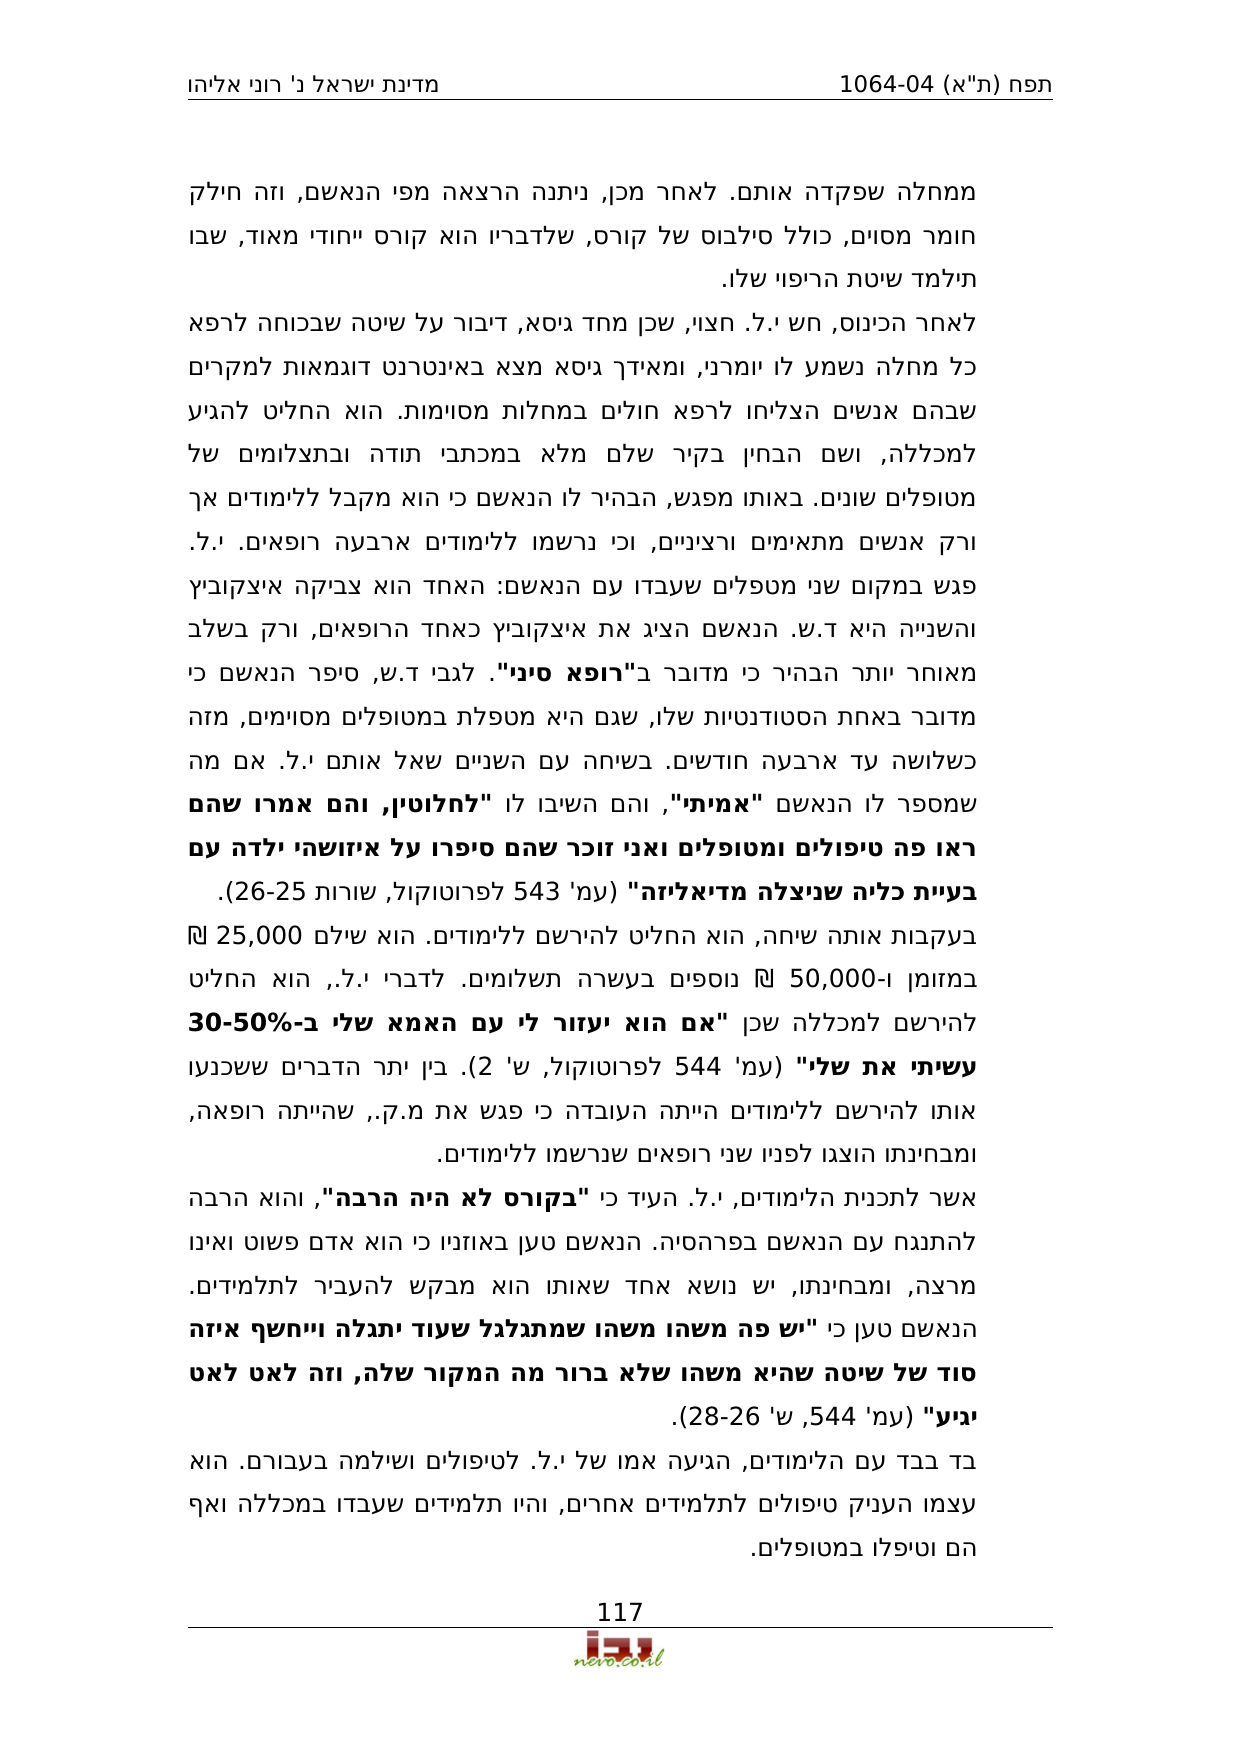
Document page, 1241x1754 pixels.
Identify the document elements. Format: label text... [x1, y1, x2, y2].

text בעקבות אותה שיחה, הוא החליט להירשם ללימודים. הוא שילם 25,000 ₪ במזומן ו-50,000 ₪ נוספים בעשרה תשלומים. לדברי י.ל., הוא החליט להירשם למכללה שכן "אם הוא יעזור לי עם האמא שלי ב-30-50% עשיתי את שלי" (עמ' 544 לפרוטוקול, ש' 2). בין יתר הדברים ששכנעו אותו להירשם ללימודים הייתה העובדה כי פגש את מ.ק., שהייתה רופאה, ומבחינתו הוצגו לפניו שני רופאים שנרשמו ללימודים. [187, 921, 978, 1169]
text לאחר הכינוס, חש י.ל. חצוי, שכן מחד גיסא, דיבור על שיטה שבכוחה לרפא כל מחלה נשמע לו יומרני, ומאידך גיסא מצא באינטרנט דוגמאות למקרים שבהם אנשים הצליחו לרפא חולים במחלות מסוימות. הוא החליט להגיע למכללה, ושם הבחין בקיר שלם מלא במכתבי תודה ובתצלומים של מטופלים שונים. באותו מפגש, הבהיר לו הנאשם כי הוא מקבל ללימודים אך ורק אנשים מתאימים ורציניים, וכי נרשמו ללימודים ארבעה רופאים. י.ל. פגש במקום שני מטפלים שעבדו עם הנאשם: האחד הוא צביקה איצקוביץ והשנייה היא ד.ש. הנאשם הציג את איצקוביץ כאחד הרופאים, ורק בשלב מאוחר יותר הבהיר כי מדובר ב"רופא סיני". לגבי ד.ש, סיפר הנאשם כי מדובר באחת הסטודנטיות שלו, שגם היא מטפלת במטופלים מסוימים, מזה כשלושה עד ארבעה חודשים. בשיחה עם השניים שאל אותם י.ל. אם מה שמספר לו הנאשם "אמיתי", והם השיבו לו "לחלוטין, והם אמרו שהם ראו פה טיפולים ומטופלים ואני זוכר שהם סיפרו על איזושהי ילדה עם בעיית כליה שניצלה מדיאליזה" (עמ' 543 לפרוטוקול, שורות 26-25). [187, 308, 978, 906]
text בד בבד עם הלימודים, הגיעה אמו של י.ל. לטיפולים ושילמה בעבורם. הוא עצמו העניק טיפולים לתלמידים אחרים, והיו תלמידים שעבדו במכללה ואף הם וטיפלו במטופלים. [187, 1446, 978, 1563]
text אשר לתכנית הלימודים, י.ל. העיד כי "בקורס לא היה הרבה", והוא הרבה להתנגח עם הנאשם בפרהסיה. הנאשם טען באוזניו כי הוא אדם פשוט ואינו מרצה, ומבחינתו, יש נושא אחד שאותו הוא מבקש להעביר לתלמידים. הנאשם טען כי "יש פה משהו משהו שמתגלגל שעוד יתגלה וייחשף איזה סוד של שיטה שהיא משהו שלא ברור מה המקור שלה, וזה לאט לאט יגיע" (עמ' 544, ש' 28-26). [187, 1183, 978, 1431]
picture [574, 1630, 666, 1668]
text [187, 177, 978, 294]
